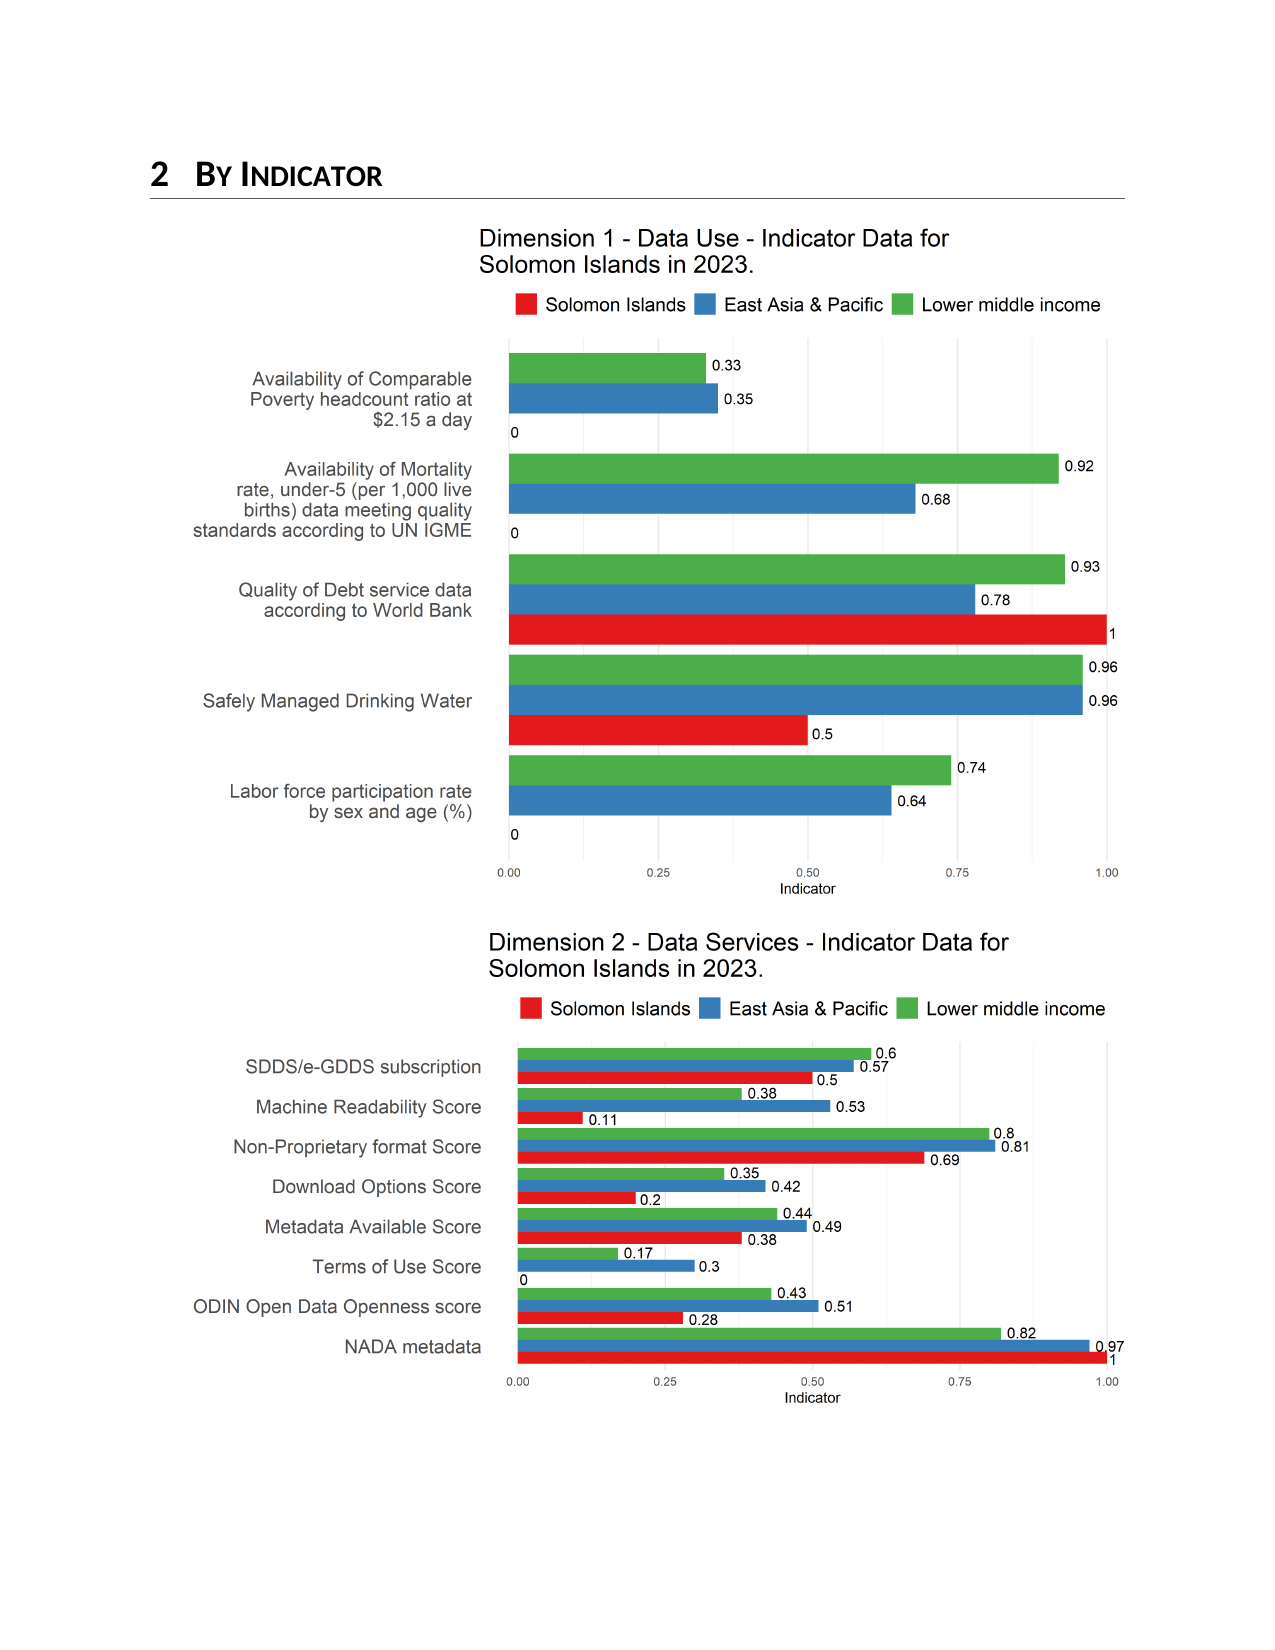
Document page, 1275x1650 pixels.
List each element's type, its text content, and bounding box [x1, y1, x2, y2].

subtitle By Indicator [150, 150, 1125, 198]
picture [168, 925, 1144, 1413]
picture [168, 221, 1144, 904]
